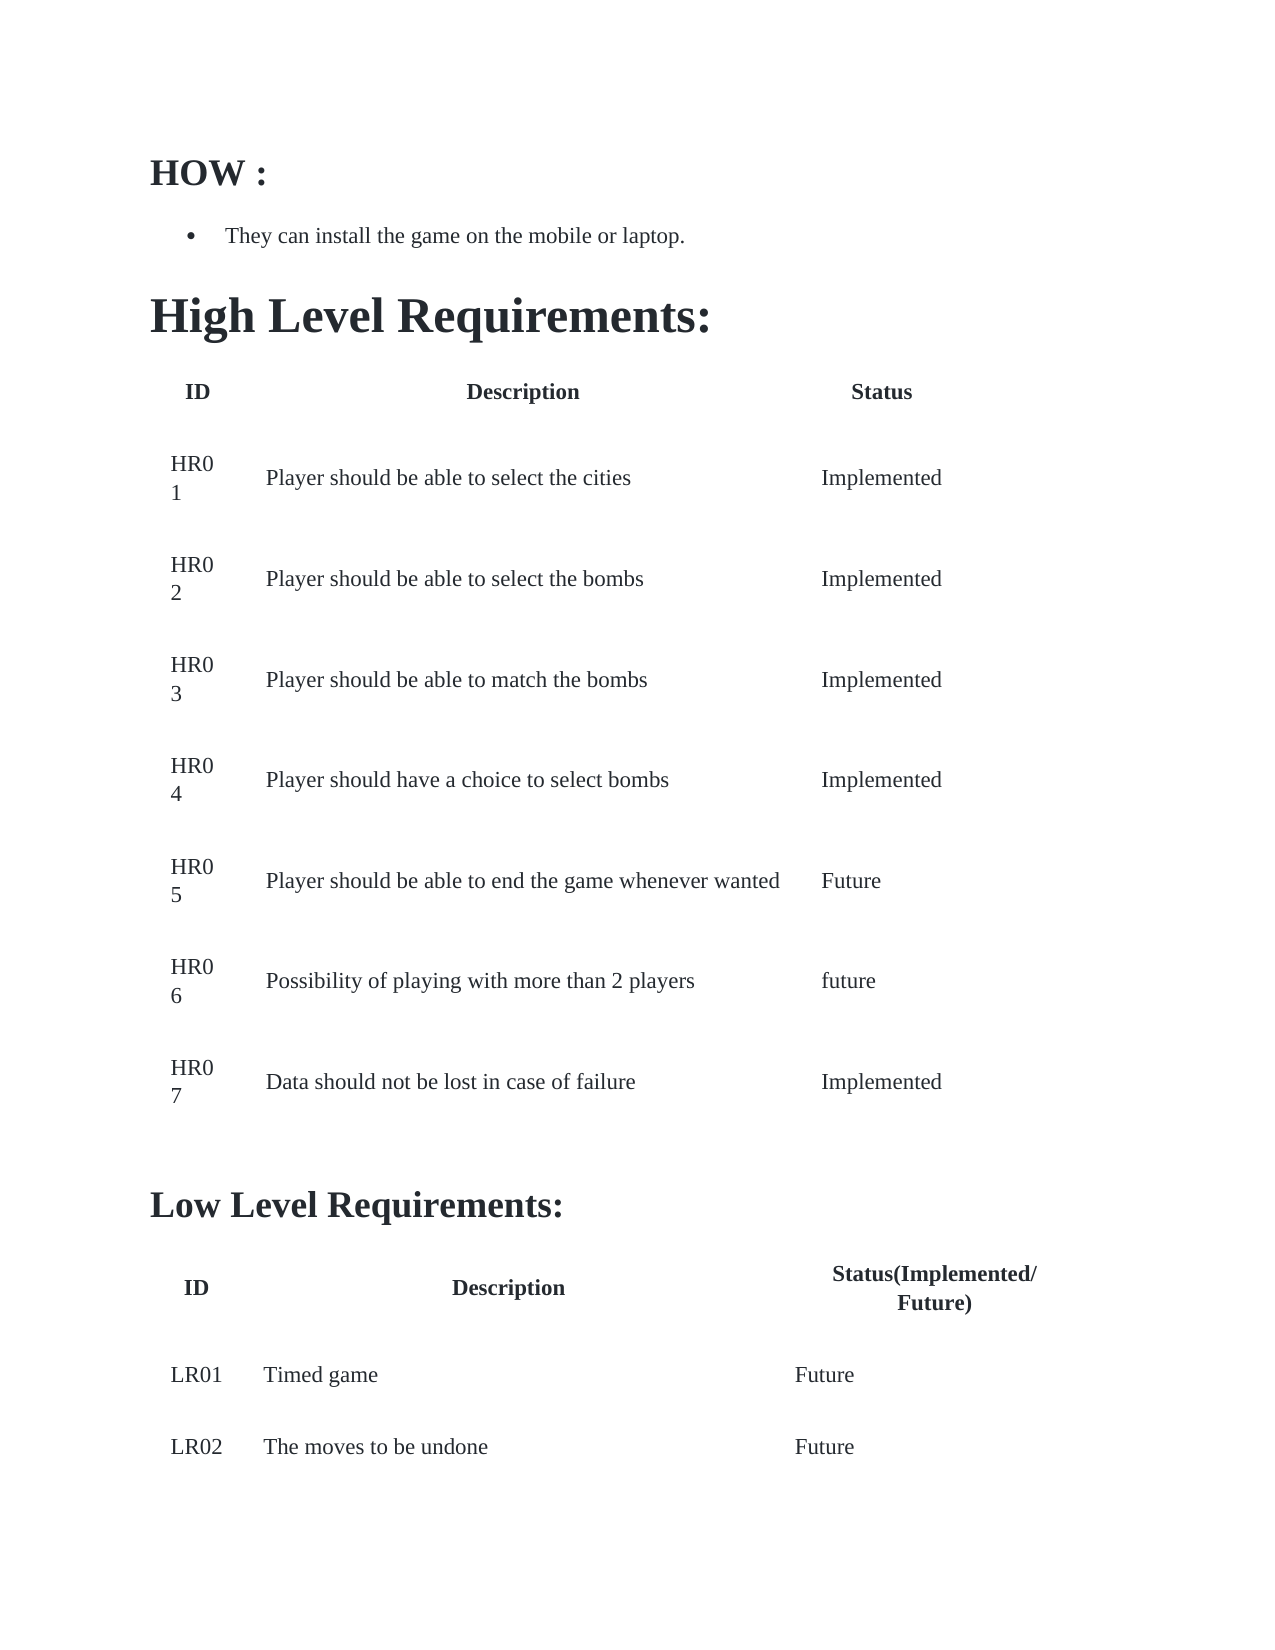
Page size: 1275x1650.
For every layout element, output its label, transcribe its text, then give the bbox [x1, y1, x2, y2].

table_cell Implemented [801, 541, 962, 642]
table_cell The moves to be undone [243, 1424, 774, 1496]
table_cell Future [774, 1351, 1095, 1424]
table_cell HR06 [150, 944, 245, 1044]
table_cell Player should be able to end the game whenever wanted [245, 843, 801, 944]
table_cell Possibility of playing with more than 2 players [245, 944, 801, 1044]
table_cell Data should not be lost in case of failure [245, 1045, 801, 1145]
subtitle Low Level Requirements: [150, 1183, 1125, 1226]
table_header Status(Implemented/Future) [774, 1251, 1095, 1351]
table_cell Implemented [801, 642, 962, 743]
table_cell HR04 [150, 743, 245, 843]
table_cell Future [774, 1424, 1095, 1496]
table_cell Implemented [801, 1045, 962, 1145]
table_cell HR02 [150, 541, 245, 642]
table_cell Future [801, 843, 962, 944]
table_cell Player should have a choice to select bombs [245, 743, 801, 843]
table_cell Implemented [801, 743, 962, 843]
table_cell HR05 [150, 843, 245, 944]
table_cell HR07 [150, 1045, 245, 1145]
table_cell HR01 [150, 441, 245, 541]
table_cell LR02 [150, 1424, 243, 1496]
table_cell future [801, 944, 962, 1044]
table_header ID [150, 369, 245, 441]
table_cell HR03 [150, 642, 245, 743]
subtitle High Level Requirements: [150, 286, 1125, 344]
subtitle HOW : [150, 150, 1125, 193]
table_cell LR01 [150, 1351, 243, 1424]
table_cell Player should be able to select the cities [245, 441, 801, 541]
table_header Status [801, 369, 962, 441]
list They can install the game on the mobile or laptop. [187, 222, 1125, 249]
table_header Description [243, 1251, 774, 1351]
table_cell Implemented [801, 441, 962, 541]
table_cell Player should be able to select the bombs [245, 541, 801, 642]
table_header ID [150, 1251, 243, 1351]
table_cell Timed game [243, 1351, 774, 1424]
table_header Description [245, 369, 801, 441]
table_cell Player should be able to match the bombs [245, 642, 801, 743]
